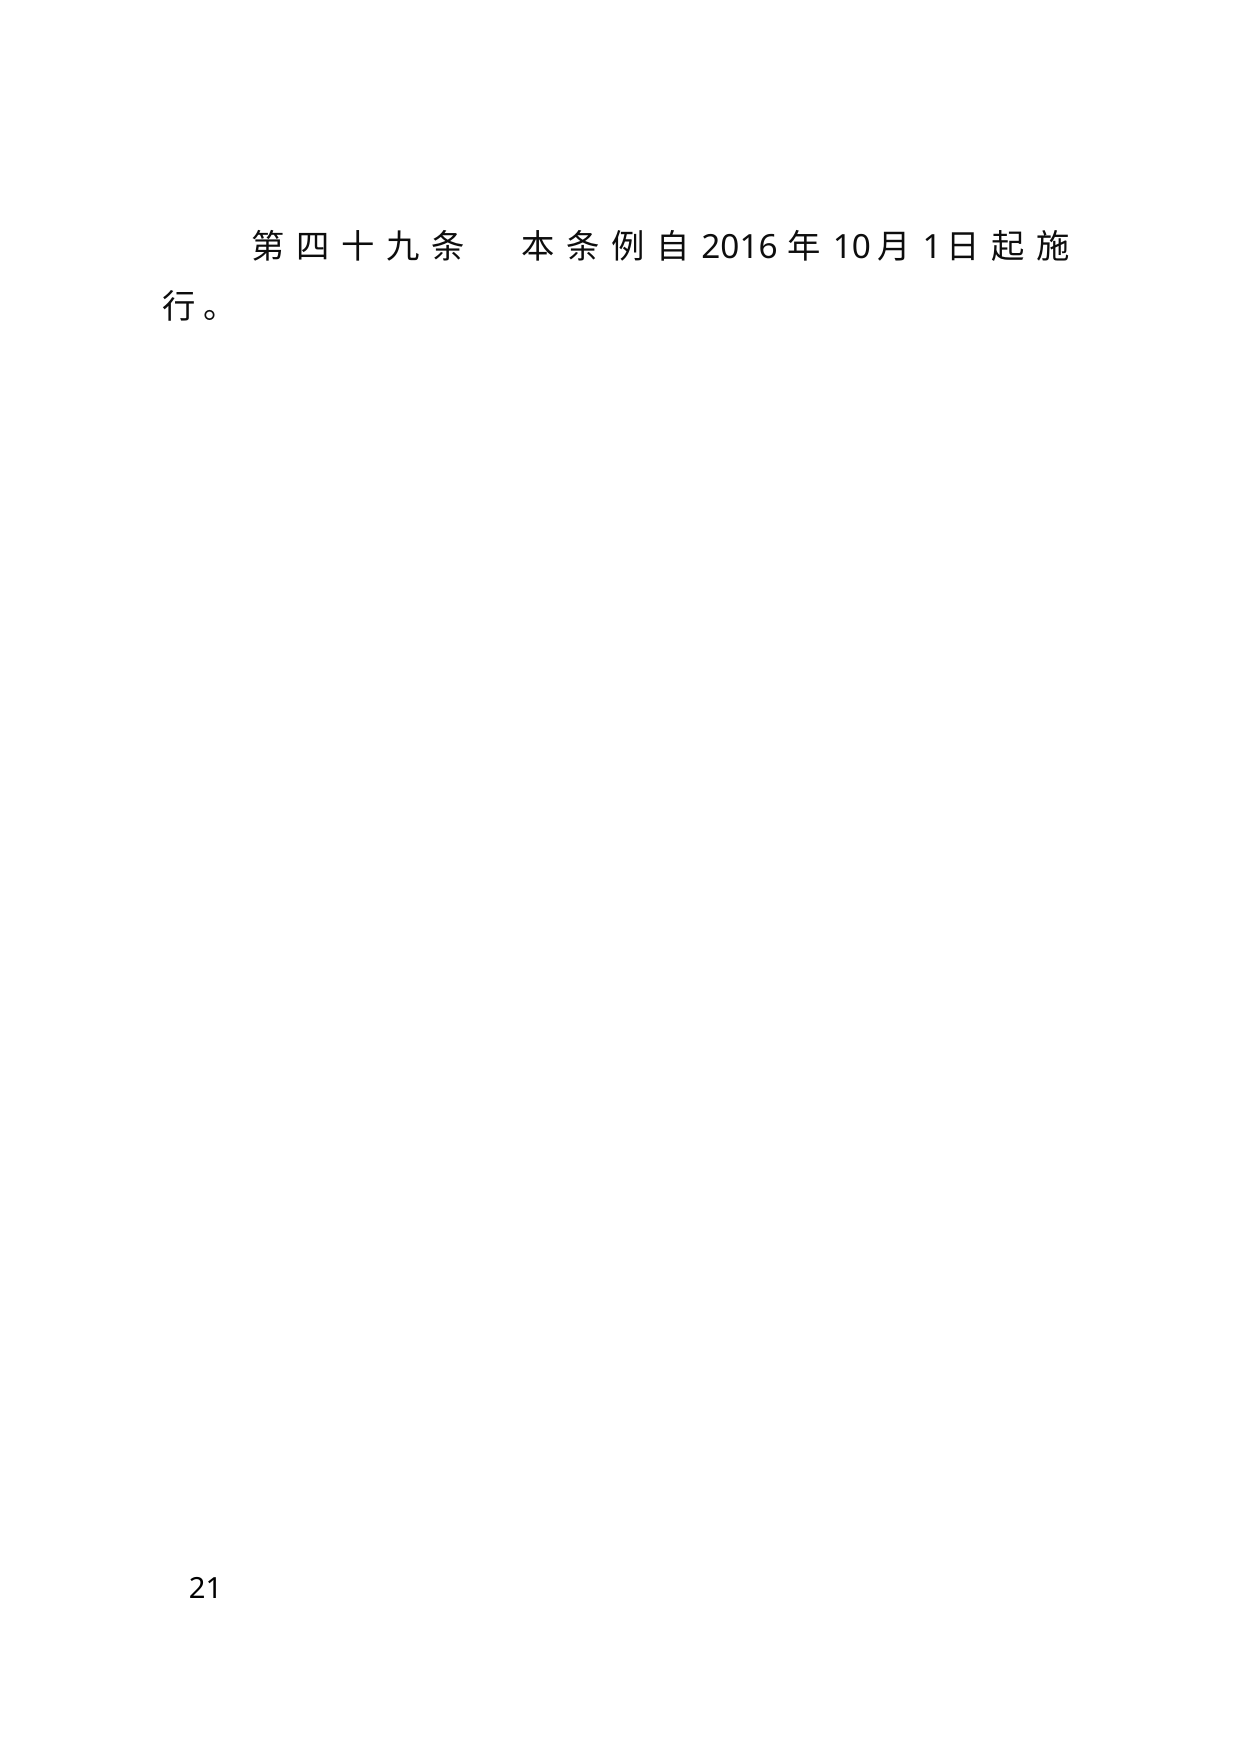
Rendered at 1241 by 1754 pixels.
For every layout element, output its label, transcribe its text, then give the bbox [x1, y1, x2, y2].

text 第四十九条 本条例自2016年10月1日起施行。 [162, 213, 1078, 334]
